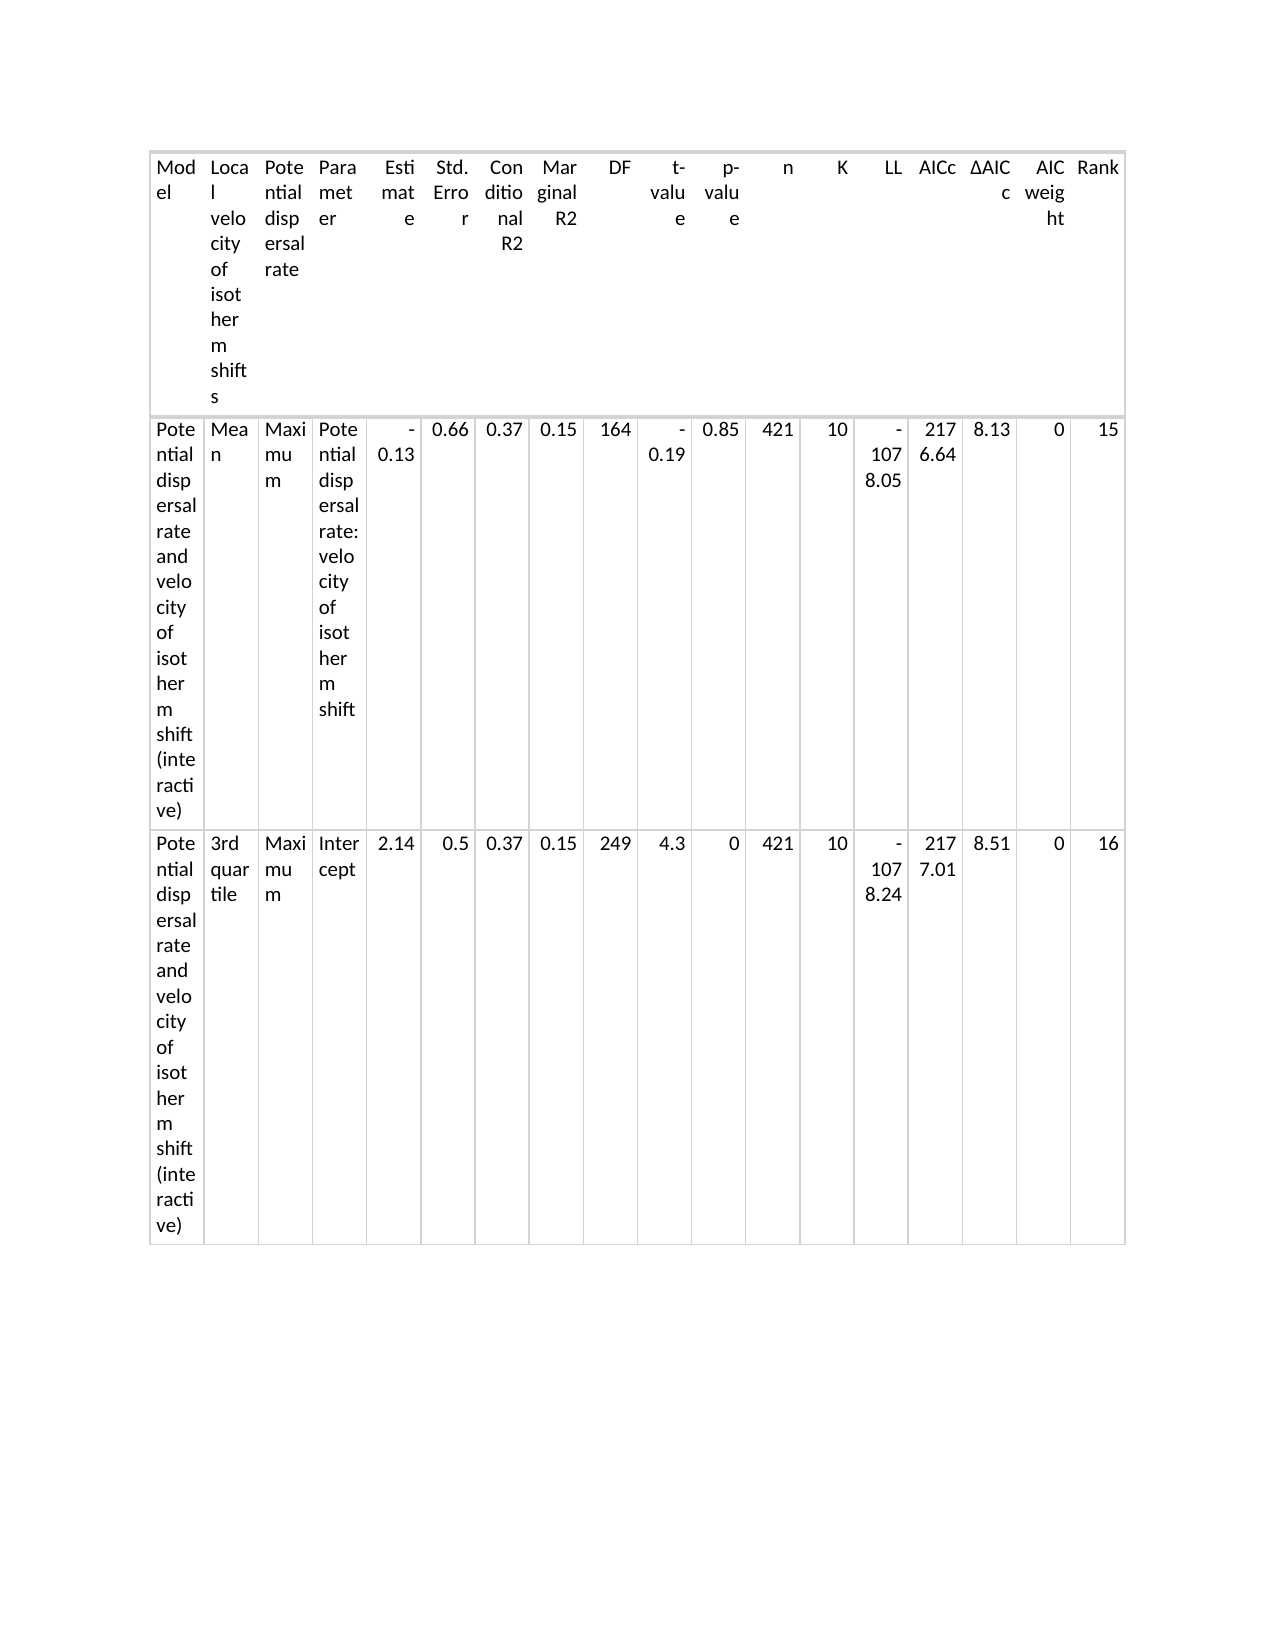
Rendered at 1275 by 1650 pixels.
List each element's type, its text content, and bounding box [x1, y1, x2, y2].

table_cell 10 [801, 419, 853, 829]
table_header t-value [637, 154, 691, 414]
table_cell Mean [205, 419, 258, 829]
table_cell 8.51 [963, 831, 1016, 1243]
table_cell 0.15 [530, 831, 583, 1243]
table_cell 0.37 [476, 419, 528, 829]
table_header n [746, 154, 800, 414]
table_header Potential dispersal rate [258, 154, 312, 414]
table_header Estimate [367, 154, 421, 414]
table_cell 2.14 [367, 831, 420, 1243]
table_cell 0 [1017, 831, 1070, 1243]
table_cell 16 [1071, 831, 1124, 1243]
table_cell 15 [1071, 419, 1124, 829]
table_header Std.Error [421, 154, 475, 414]
table_cell 164 [584, 419, 637, 829]
table_header Parameter [313, 154, 367, 414]
table_header Rank [1071, 154, 1124, 414]
table_cell 0.85 [692, 419, 745, 829]
table_cell 10 [801, 831, 853, 1243]
table_cell 0 [1017, 419, 1070, 829]
table_header ΔAICc [962, 154, 1016, 414]
table_cell Maximum [259, 831, 312, 1243]
table_cell 8.13 [963, 419, 1016, 829]
table_header p-value [691, 154, 746, 414]
table_header AIC weight [1016, 154, 1071, 414]
table_cell 0.5 [422, 831, 474, 1243]
table_cell Potential dispersal rate and velocity of isotherm shift (interactive) [151, 831, 203, 1243]
table_header Local velocity of isotherm shifts [204, 154, 258, 414]
table_cell -1078.05 [855, 419, 907, 829]
table_cell -1078.24 [855, 831, 907, 1243]
table_header LL [854, 154, 908, 414]
table_cell 4.3 [638, 831, 691, 1243]
table_cell Potential dispersal rate:velocity of isotherm shift [313, 419, 366, 829]
table_cell 0.37 [476, 831, 528, 1243]
table_cell -0.19 [638, 419, 691, 829]
table_header K [800, 154, 854, 414]
table_cell 0.15 [530, 419, 583, 829]
table_cell Maximum [259, 419, 312, 829]
table_cell 0.66 [422, 419, 474, 829]
table_header DF [583, 154, 637, 414]
table_header AICc [908, 154, 962, 414]
table_header Model [151, 154, 204, 414]
table_cell -0.13 [367, 419, 420, 829]
table_cell 0 [692, 831, 745, 1243]
table_cell Intercept [313, 831, 366, 1243]
table_header Marginal R2 [529, 154, 583, 414]
table_cell Potential dispersal rate and velocity of isotherm shift (interactive) [151, 419, 203, 829]
table_cell 421 [746, 831, 799, 1243]
table_cell 2177.01 [909, 831, 962, 1243]
table_cell 3rd quartile [205, 831, 258, 1243]
table_cell 249 [584, 831, 637, 1243]
table_header Conditional R2 [475, 154, 529, 414]
table_cell 421 [746, 419, 799, 829]
table_cell 2176.64 [909, 419, 962, 829]
